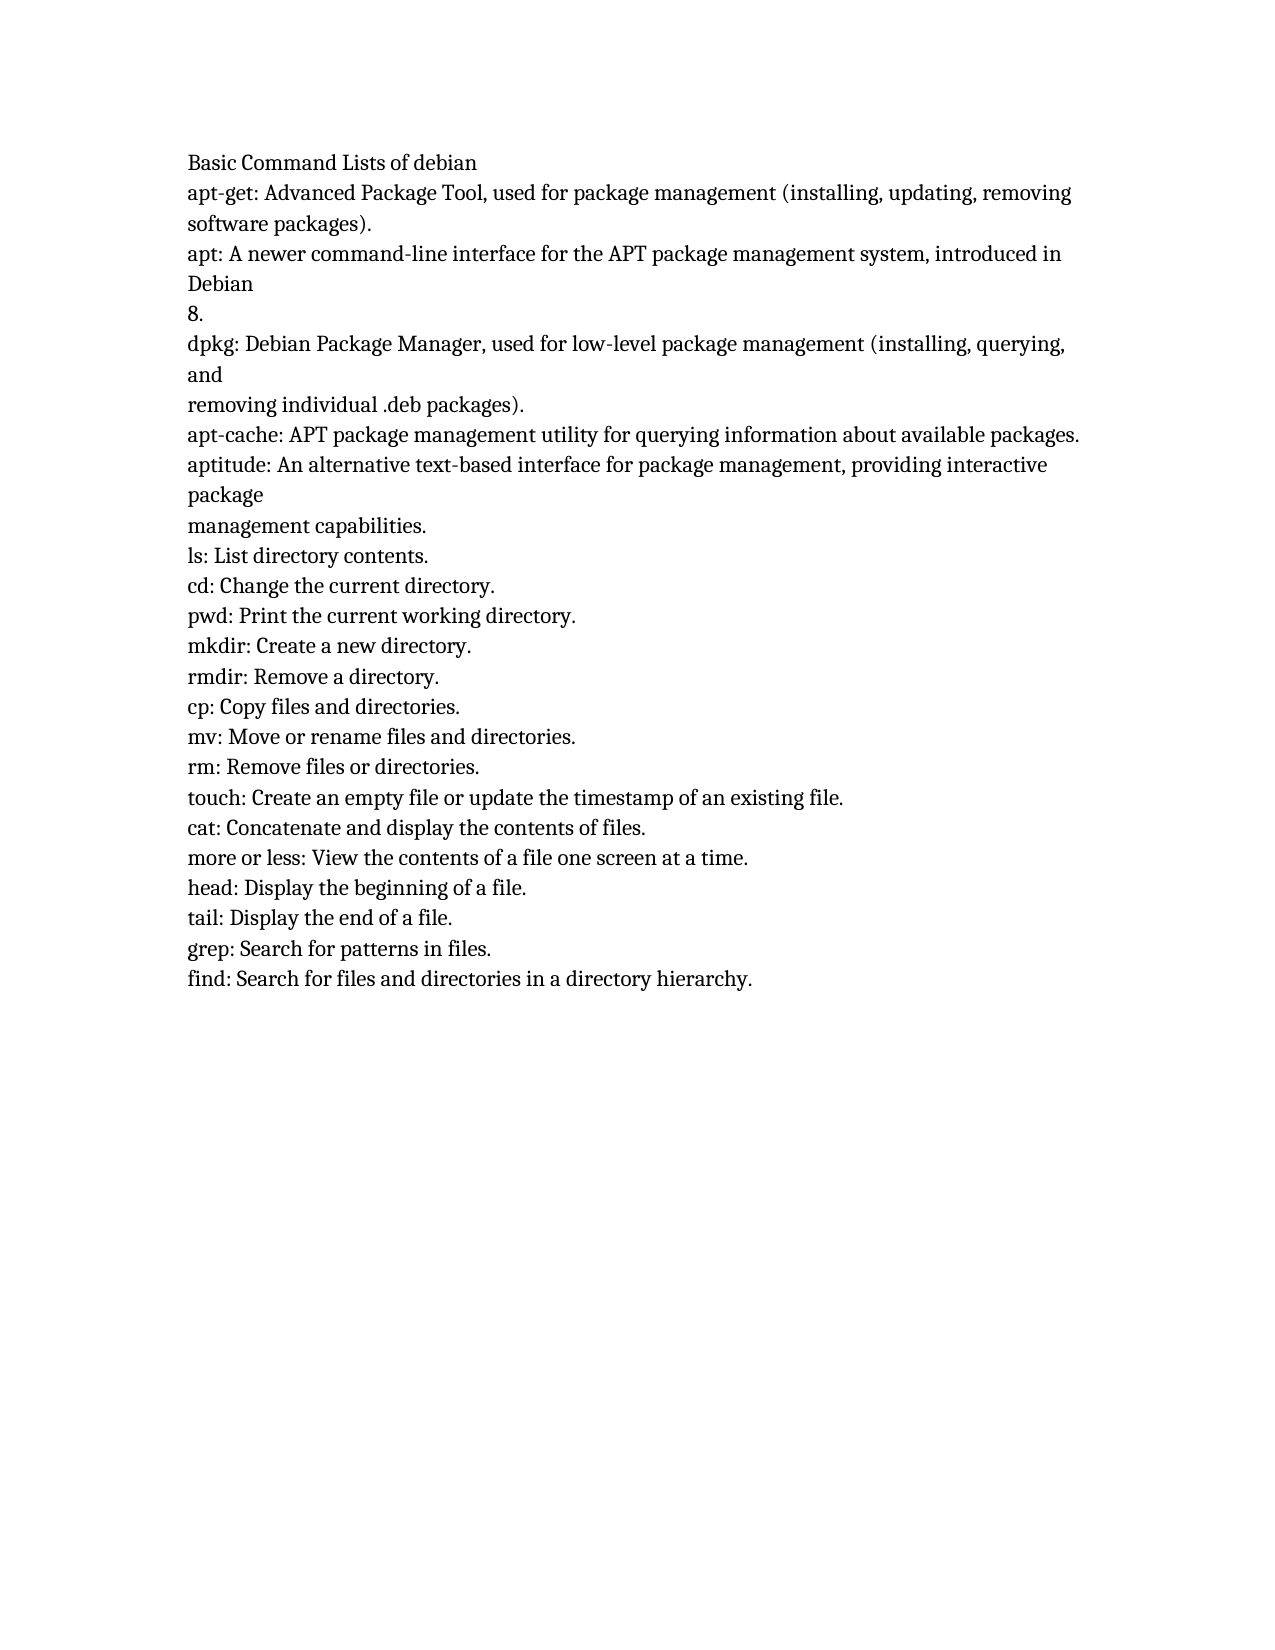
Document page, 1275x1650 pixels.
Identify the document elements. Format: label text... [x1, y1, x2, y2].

text Basic Command Lists of debian apt-get: Advanced Package Tool, used for package management (installing, updating, removing software packages). apt: A newer command-line interface for the APT package management system, introduced in Debian 8. dpkg: Debian Package Manager, used for low-level package management (installing, querying, and removing individual .deb packages). apt-cache: APT package management utility for querying information about available packages. aptitude: An alternative text-based interface for package management, providing interactive package management capabilities. ls: List directory contents. cd: Change the current directory. pwd: Print the current working directory. mkdir: Create a new directory. rmdir: Remove a directory. cp: Copy files and directories. mv: Move or rename files and directories. rm: Remove files or directories. touch: Create an empty file or update the timestamp of an existing file. cat: Concatenate and display the contents of files. more or less: View the contents of a file one screen at a time. head: Display the beginning of a file. tail: Display the end of a file. grep: Search for patterns in files. find: Search for files and directories in a directory hierarchy. [187, 150, 1087, 992]
